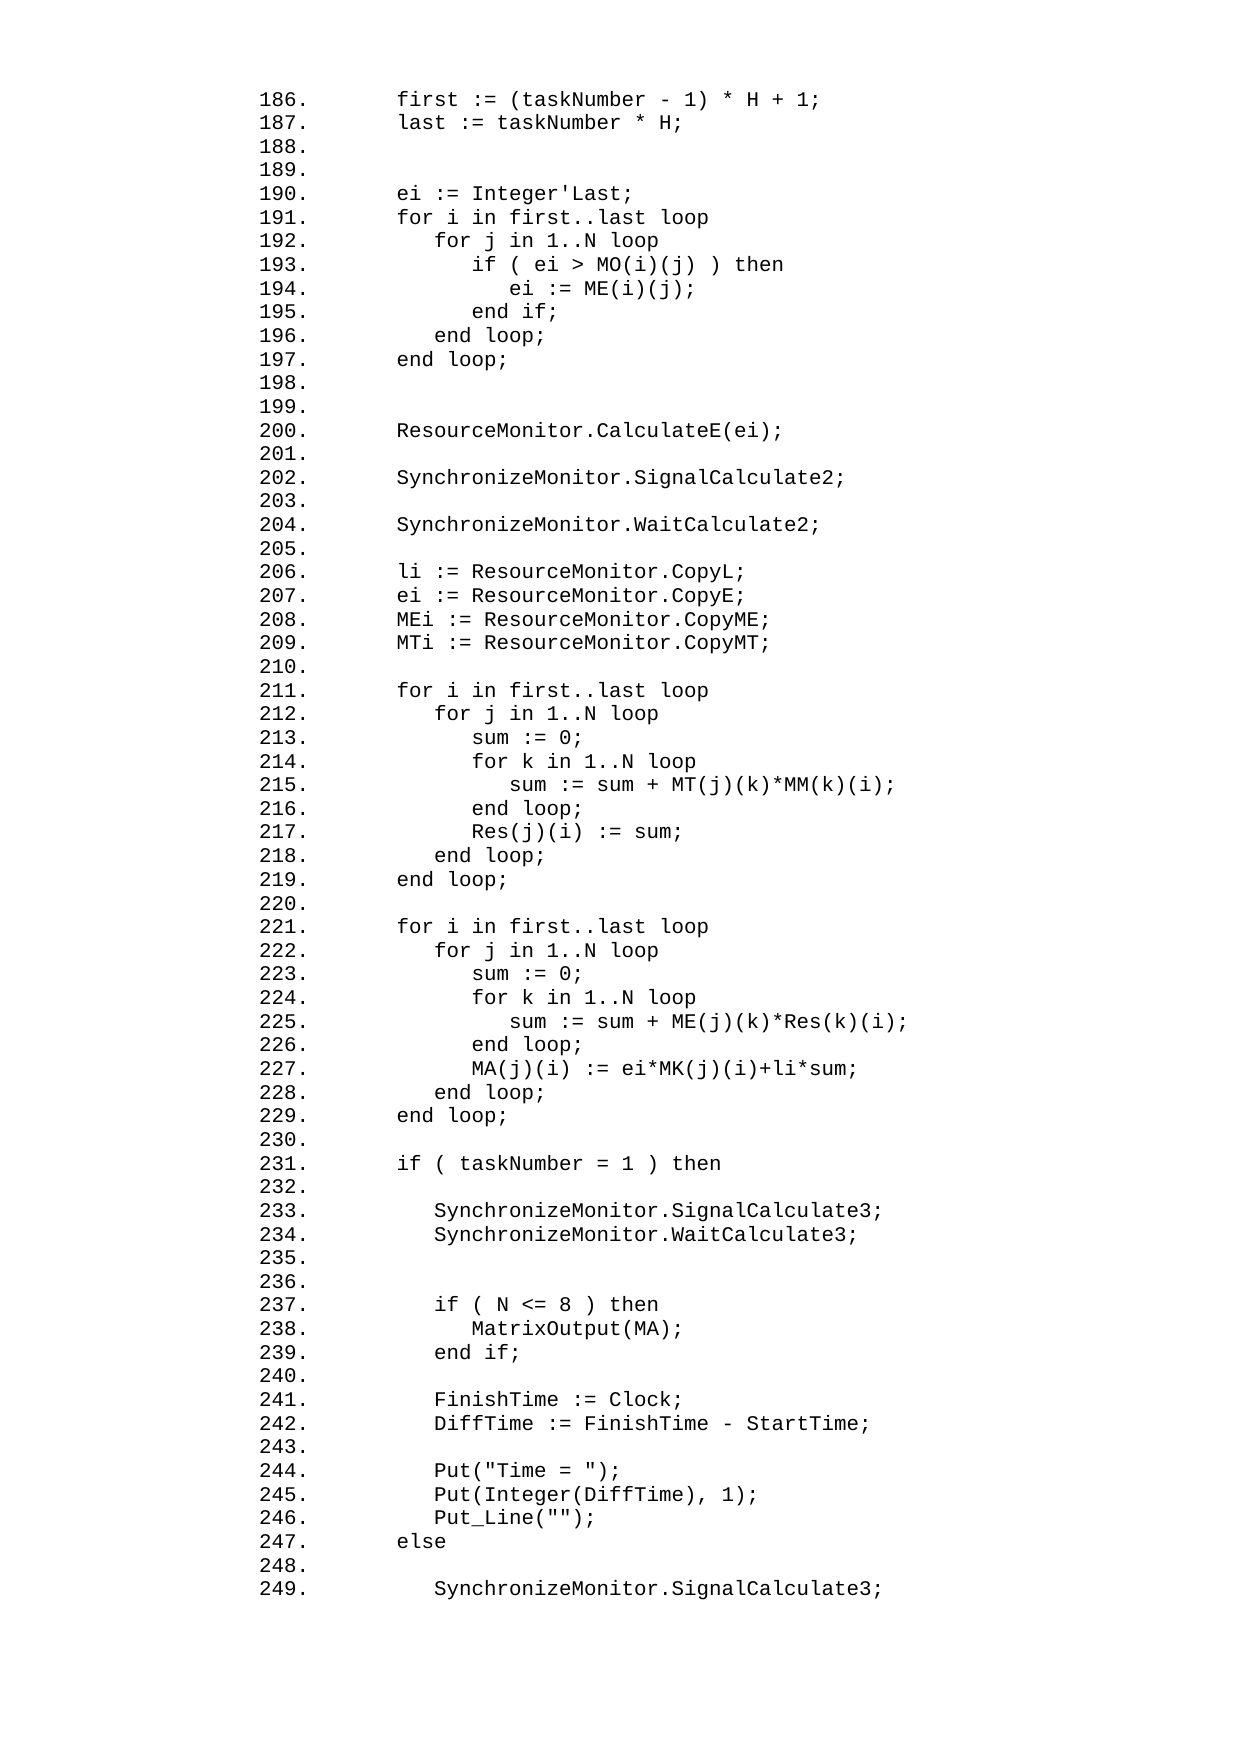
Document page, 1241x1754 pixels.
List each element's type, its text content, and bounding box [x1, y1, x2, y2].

text 207. ei := ResourceMonitor.CopyE; [148, 585, 1152, 609]
text 228. end loop; [148, 1082, 1152, 1105]
text 197. end loop; [148, 349, 1152, 372]
text 217. Res(j)(i) := sum; [148, 822, 1152, 845]
text 246. Put_Line(""); [148, 1507, 1152, 1531]
text 191. for i in first..last loop [148, 207, 1152, 230]
text 209. MTi := ResourceMonitor.CopyMT; [148, 632, 1152, 656]
text 235. [148, 1247, 1152, 1271]
text 221. for i in first..last loop [148, 916, 1152, 940]
text 240. [148, 1365, 1152, 1389]
text 231. if ( taskNumber = 1 ) then [148, 1153, 1152, 1176]
text 224. for k in 1..N loop [148, 987, 1152, 1011]
text 248. [148, 1554, 1152, 1578]
text 241. FinishTime := Clock; [148, 1389, 1152, 1413]
text 204. SynchronizeMonitor.WaitCalculate2; [148, 514, 1152, 538]
text 210. [148, 656, 1152, 680]
text 205. [148, 538, 1152, 561]
text 237. if ( N <= 8 ) then [148, 1294, 1152, 1318]
text 225. sum := sum + ME(j)(k)*Res(k)(i); [148, 1011, 1152, 1034]
text 195. end if; [148, 301, 1152, 325]
text 202. SynchronizeMonitor.SignalCalculate2; [148, 467, 1152, 491]
text 203. [148, 491, 1152, 514]
text 201. [148, 443, 1152, 467]
text 232. [148, 1176, 1152, 1200]
text 243. [148, 1436, 1152, 1460]
text 219. end loop; [148, 869, 1152, 892]
text 218. end loop; [148, 845, 1152, 869]
text 238. MatrixOutput(MA); [148, 1318, 1152, 1342]
text 189. [148, 159, 1152, 183]
text 229. end loop; [148, 1105, 1152, 1129]
text 215. sum := sum + MT(j)(k)*MM(k)(i); [148, 774, 1152, 798]
text 236. [148, 1271, 1152, 1294]
text 208. MEi := ResourceMonitor.CopyME; [148, 609, 1152, 632]
text 186. first := (taskNumber - 1) * H + 1; [148, 88, 1152, 112]
text 245. Put(Integer(DiffTime), 1); [148, 1484, 1152, 1507]
text 247. else [148, 1531, 1152, 1554]
text 226. end loop; [148, 1034, 1152, 1058]
text 213. sum := 0; [148, 727, 1152, 751]
text 220. [148, 892, 1152, 916]
text 249. SynchronizeMonitor.SignalCalculate3; [148, 1578, 1152, 1602]
text 223. sum := 0; [148, 963, 1152, 987]
text 239. end if; [148, 1342, 1152, 1365]
text 216. end loop; [148, 798, 1152, 822]
text 234. SynchronizeMonitor.WaitCalculate3; [148, 1223, 1152, 1247]
text 211. for i in first..last loop [148, 680, 1152, 703]
text 227. MA(j)(i) := ei*MK(j)(i)+li*sum; [148, 1058, 1152, 1082]
text 199. [148, 396, 1152, 419]
text 206. li := ResourceMonitor.CopyL; [148, 561, 1152, 585]
text 187. last := taskNumber * H; [148, 112, 1152, 136]
text 230. [148, 1129, 1152, 1153]
text 200. ResourceMonitor.CalculateE(ei); [148, 419, 1152, 443]
text 212. for j in 1..N loop [148, 703, 1152, 727]
text 196. end loop; [148, 325, 1152, 349]
text 242. DiffTime := FinishTime - StartTime; [148, 1413, 1152, 1436]
text 193. if ( ei > MO(i)(j) ) then [148, 254, 1152, 278]
text 214. for k in 1..N loop [148, 751, 1152, 774]
text 233. SynchronizeMonitor.SignalCalculate3; [148, 1200, 1152, 1223]
text 192. for j in 1..N loop [148, 230, 1152, 254]
text 244. Put("Time = "); [148, 1460, 1152, 1484]
text 188. [148, 136, 1152, 159]
text 190. ei := Integer'Last; [148, 183, 1152, 207]
text 198. [148, 372, 1152, 396]
text 194. ei := ME(i)(j); [148, 278, 1152, 301]
text 222. for j in 1..N loop [148, 940, 1152, 963]
